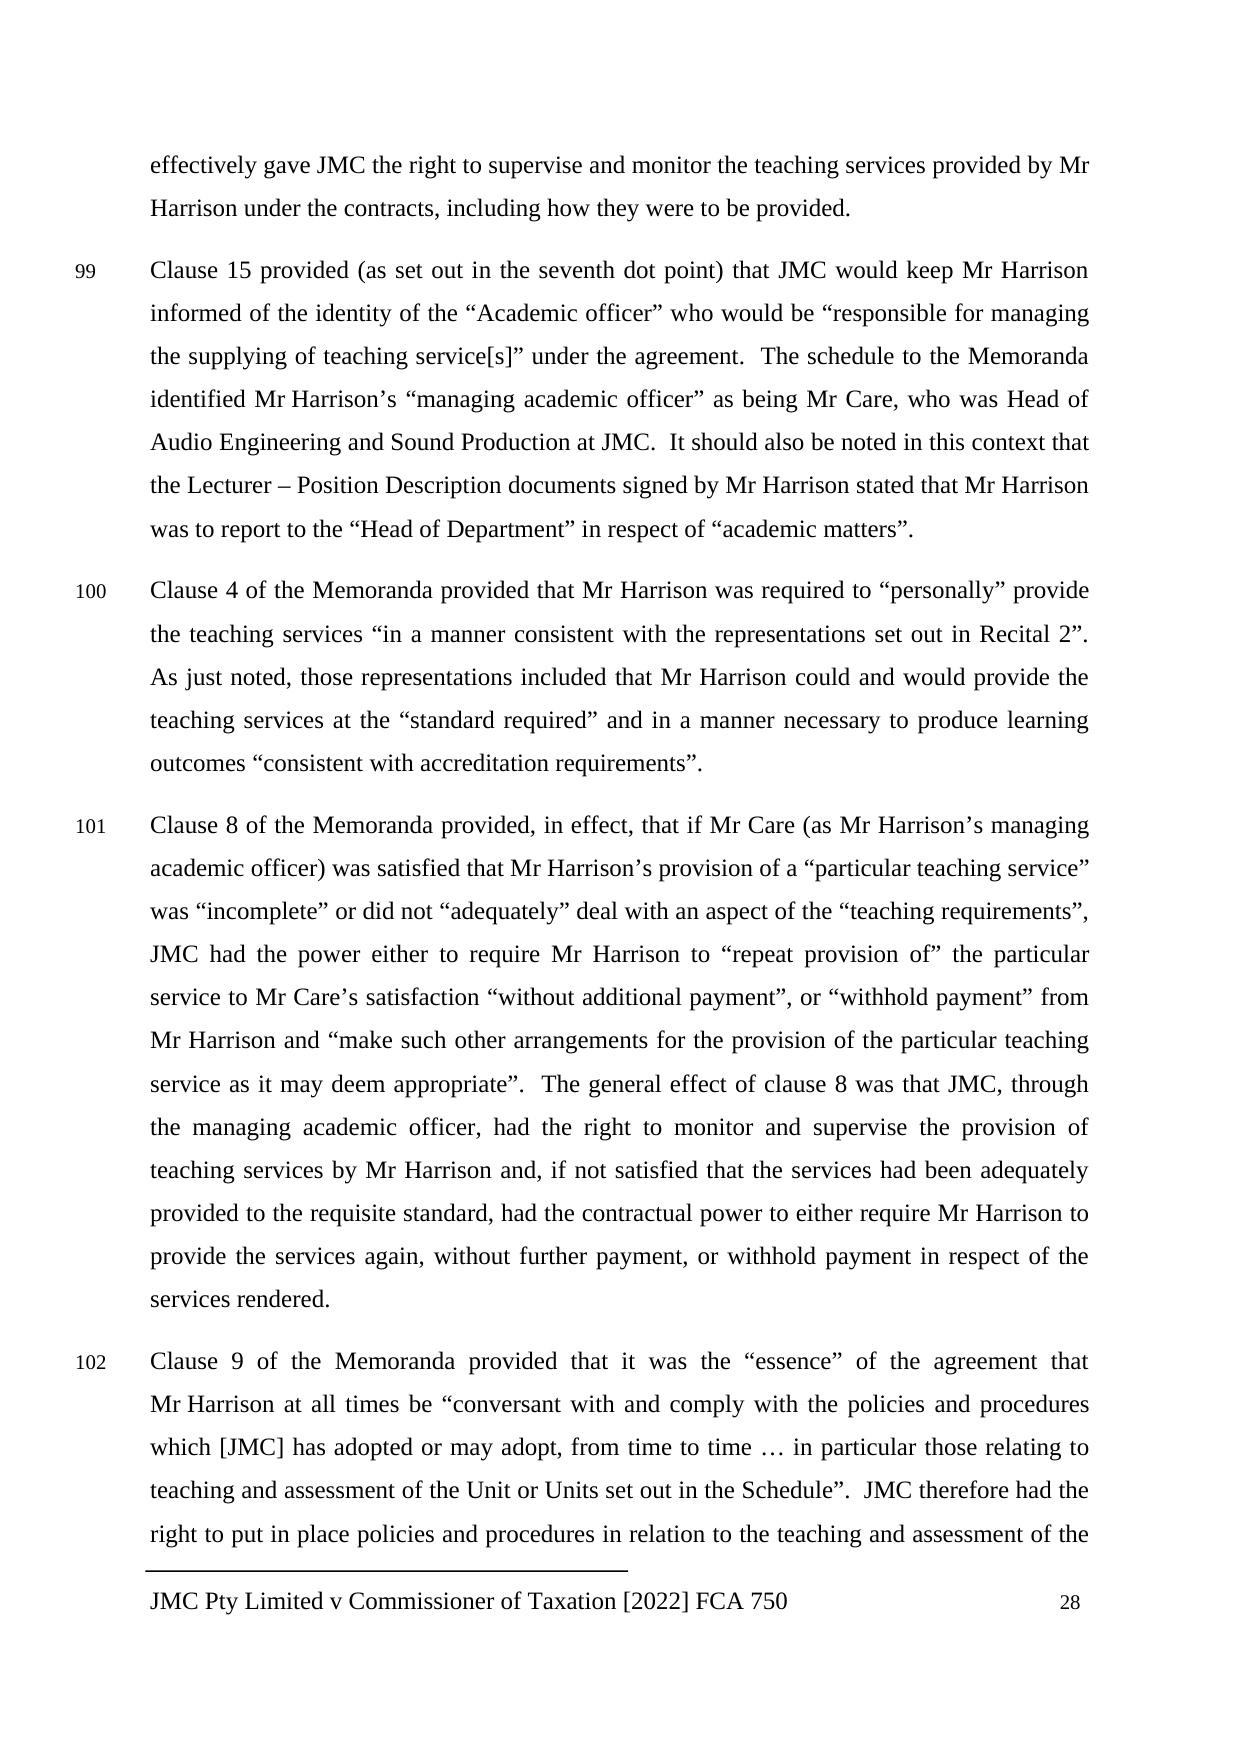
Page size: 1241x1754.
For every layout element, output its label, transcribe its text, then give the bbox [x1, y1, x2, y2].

text Clause 15 provided (as set out in the seventh dot point) that JMC would keep Mr Harrison informed of the identity of the “Academic officer” who would be “responsible for managing the supplying of teaching service[s]” under the agreement. The schedule to the Memoranda identified Mr Harrison’s “managing academic officer” as being Mr Care, who was Head of Audio Engineering and Sound Production at JMC. It should also be noted in this context that the Lecturer – Position Description documents signed by Mr Harrison stated that Mr Harrison was to report to the “Head of Department” in respect of “academic matters”. [75, 255, 1090, 542]
text Clause 8 of the Memoranda provided, in effect, that if Mr Care (as Mr Harrison’s managing academic officer) was satisfied that Mr Harrison’s provision of a “particular teaching service” was “incomplete” or did not “adequately” deal with an aspect of the “teaching requirements”, JMC had the power either to require Mr Harrison to “repeat provision of” the particular service to Mr Care’s satisfaction “without additional payment”, or “withhold payment” from Mr Harrison and “make such other arrangements for the provision of the particular teaching service as it may deem appropriate”. The general effect of clause 8 was that JMC, through the managing academic officer, had the right to monitor and supervise the provision of teaching services by Mr Harrison and, if not satisfied that the services had been adequately provided to the requisite standard, had the contractual power to either require Mr Harrison to provide the services again, without further payment, or withhold payment in respect of the services rendered. [75, 810, 1090, 1313]
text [75, 150, 1090, 222]
text Clause 4 of the Memoranda provided that Mr Harrison was required to “personally” provide the teaching services “in a manner consistent with the representations set out in Recital 2”. As just noted, those representations included that Mr Harrison could and would provide the teaching services at the “standard required” and in a manner necessary to produce learning outcomes “consistent with accreditation requirements”. [75, 576, 1090, 777]
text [75, 1346, 1090, 1547]
